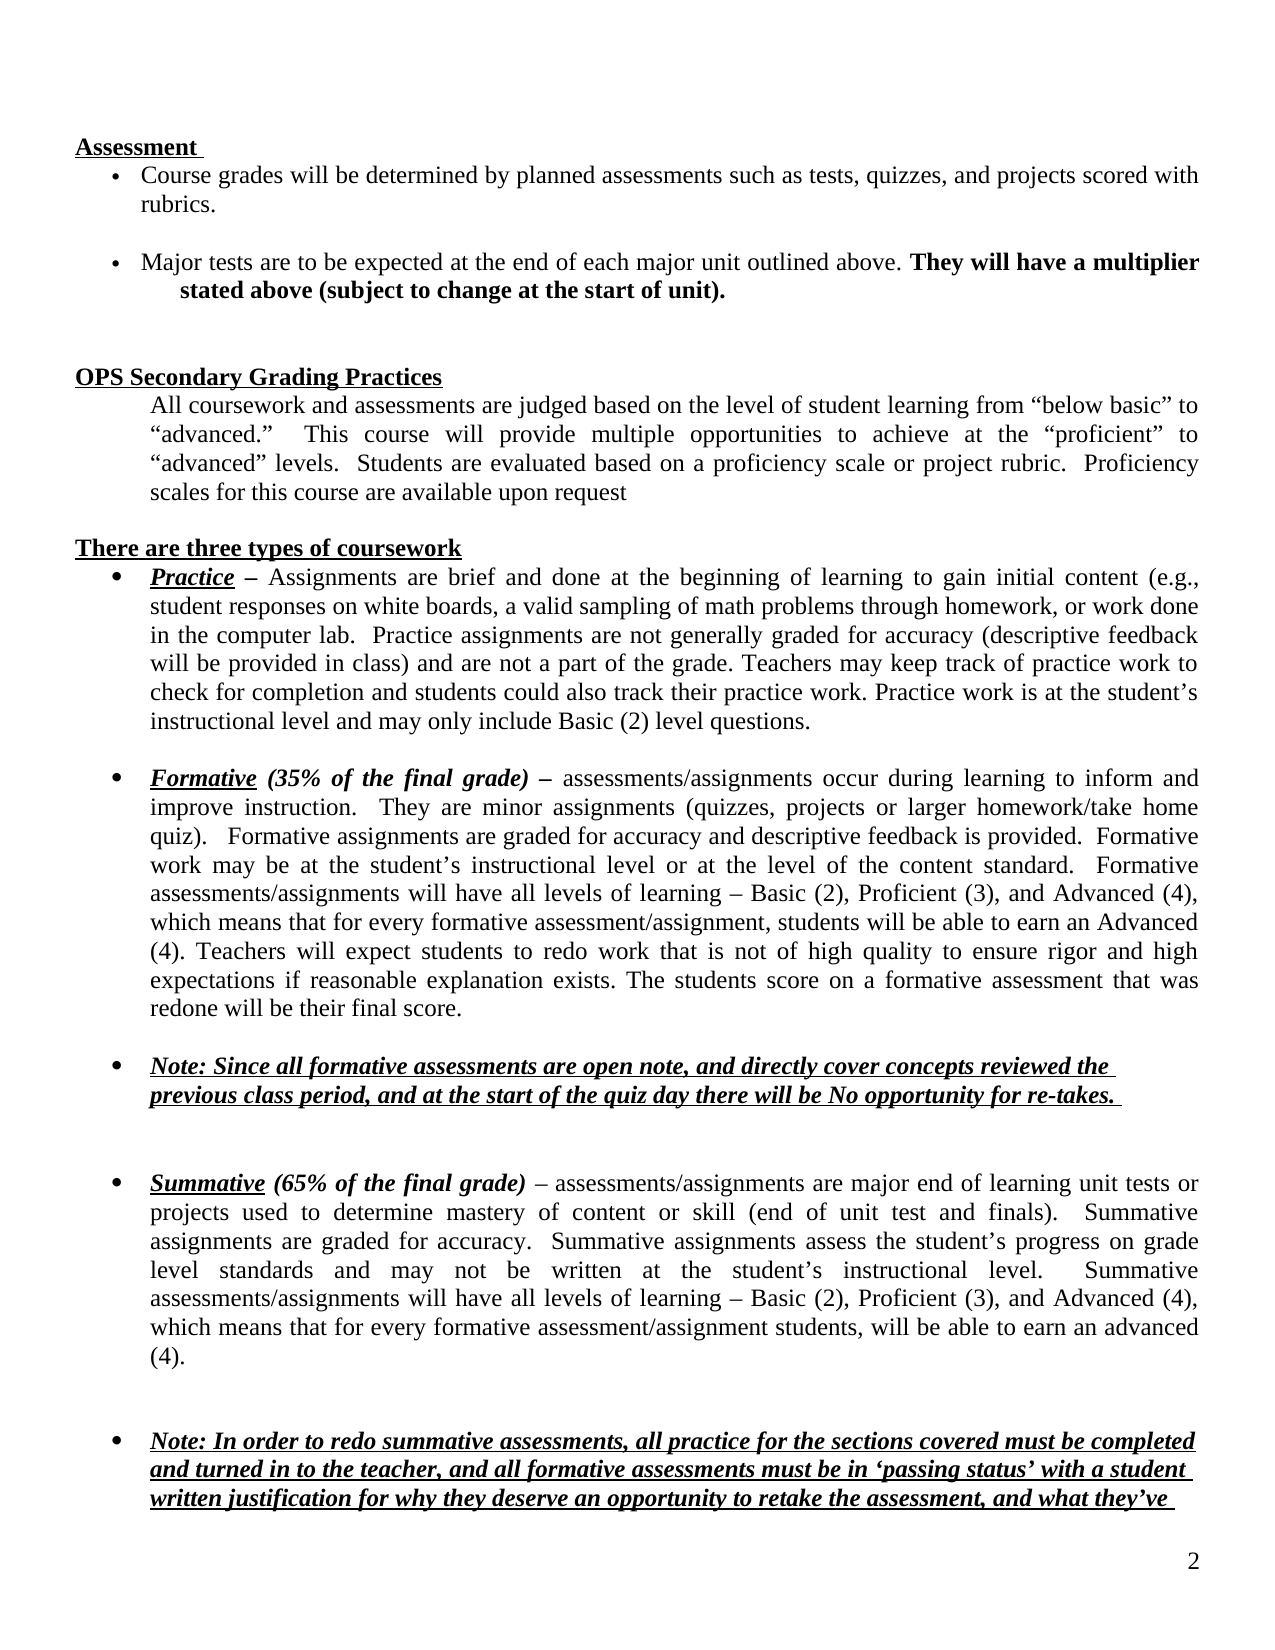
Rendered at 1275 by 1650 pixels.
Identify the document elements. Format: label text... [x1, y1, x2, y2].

list Formative (35% of the final grade) – assessments/assignments occur during learning to inform and improve instruction. They are minor assignments (quizzes, projects or larger homework/take home quiz). Formative assignments are graded for accuracy and descriptive feedback is provided. Formative work may be at the student’s instructional level or at the level of the content standard. Formative assessments/assignments will have all levels of learning – Basic (2), Proficient (3), and Advanced (4), which means that for every formative assessment/assignment, students will be able to earn an Advanced (4). Teachers will expect students to redo work that is not of high quality to ensure rigor and high expectations if reasonable explanation exists. The students score on a formative assessment that was redone will be their final score. [112, 763, 1200, 1022]
text OPS Secondary Grading Practices [75, 362, 1200, 391]
list Summative (65% of the final grade) – assessments/assignments are major end of learning unit tests or projects used to determine mastery of content or skill (end of unit test and finals). Summative assignments are graded for accuracy. Summative assignments assess the student’s progress on grade level standards and may not be written at the student’s instructional level. Summative assessments/assignments will have all levels of learning – Basic (2), Proficient (3), and Advanced (4), which means that for every formative assessment/assignment students, will be able to earn an advanced (4). [112, 1168, 1200, 1370]
list Practice – Assignments are brief and done at the beginning of learning to gain initial content (e.g., student responses on white boards, a valid sampling of math problems through homework, or work done in the computer lab. Practice assignments are not generally graded for accuracy (descriptive feedback will be provided in class) and are not a part of the grade. Teachers may keep track of practice work to check for completion and students could also track their practice work. Practice work is at the student’s instructional level and may only include Basic (2) level questions. [112, 562, 1200, 735]
text All coursework and assessments are judged based on the level of student learning from “below basic” to “advanced.” This course will provide multiple opportunities to achieve at the “proficient” to “advanced” levels. Students are evaluated based on a proficiency scale or project rubric. Proficiency scales for this course are available upon request [150, 391, 1200, 506]
list Note: Since all formative assessments are open note, and directly cover concepts reviewed the previous class period, and at the start of the quiz day there will be No opportunity for re-takes. [112, 1051, 1200, 1140]
list Course grades will be determined by planned assessments such as tests, quizzes, and projects scored with rubrics. [112, 161, 1200, 247]
text Assessment [75, 132, 1200, 161]
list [112, 1426, 1200, 1512]
list Major tests are to be expected at the end of each major unit outlined above. They will have a multiplier stated above (subject to change at the start of unit). [112, 247, 1200, 304]
text There are three types of coursework [75, 533, 1200, 562]
